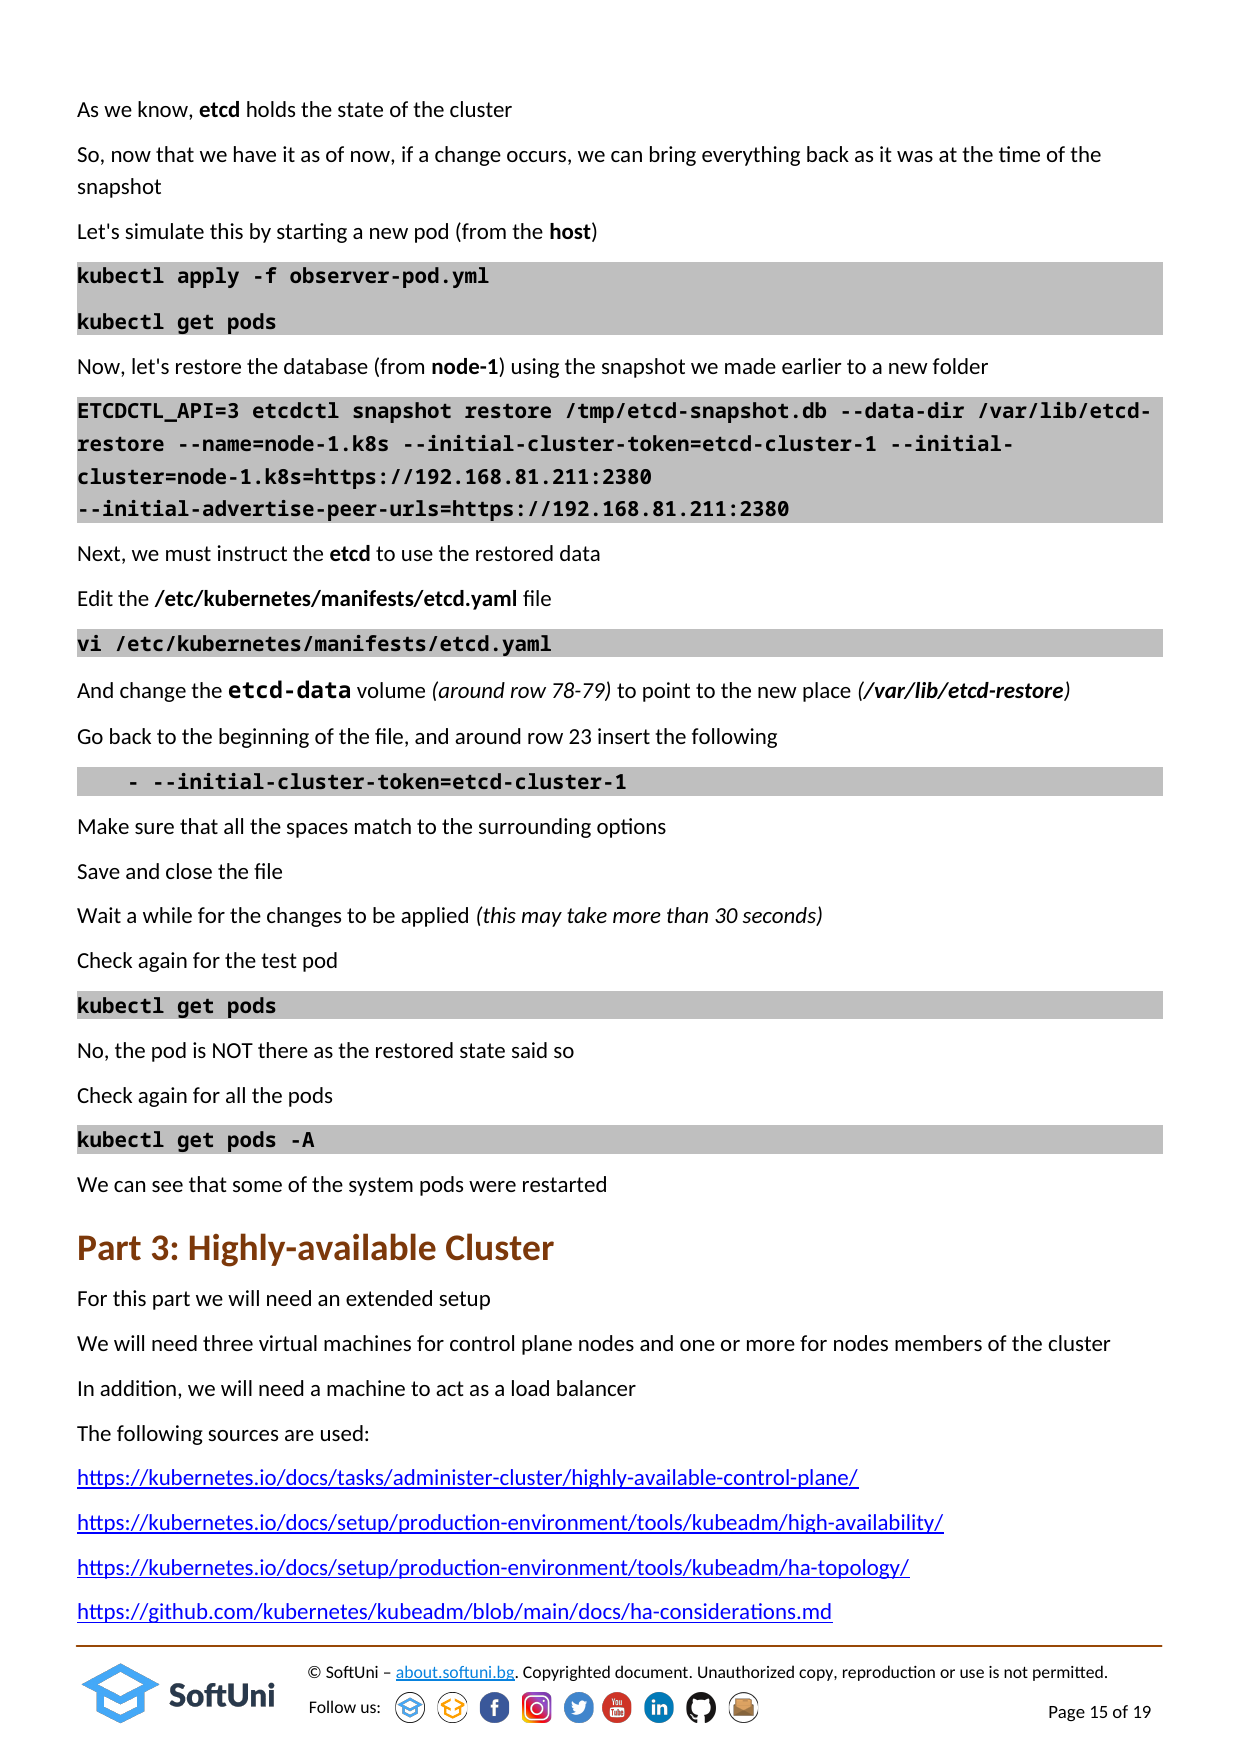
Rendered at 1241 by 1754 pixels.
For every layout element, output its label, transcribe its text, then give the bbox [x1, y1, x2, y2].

text We can see that some of the system pods were restarted [77, 1171, 1163, 1198]
text Now, let's restore the database (from node-1) using the snapshot we made earlier to a new folder [77, 352, 1163, 380]
text kubectl apply -f observer-pod.yml [77, 262, 1163, 290]
text https://kubernetes.io/docs/setup/production-environment/tools/kubeadm/high-availability/ [77, 1508, 1163, 1536]
text And change the etcd-data volume (around row 78-79) to point to the new place (/var/lib/etcd-restore) [77, 674, 1163, 705]
text Wait a while for the changes to be applied (this may take more than 30 seconds) [77, 902, 1163, 929]
text So, now that we have it as of now, if a change occurs, we can bring everything back as it was at the time of the snapshot [77, 140, 1163, 200]
picture [602, 1692, 632, 1723]
text For this part we will need an extended setup [77, 1284, 1163, 1313]
text In addition, we will need a machine to act as a load balancer [77, 1374, 1163, 1402]
text Check again for all the pods [77, 1081, 1163, 1109]
picture [686, 1692, 716, 1723]
text As we know, etcd holds the state of the cluster [77, 95, 1163, 123]
text https://github.com/kubernetes/kubeadm/blob/main/docs/ha-considerations.md [77, 1597, 1163, 1625]
text ETCDCTL_API=3 etcdctl snapshot restore /tmp/etcd-snapshot.db --data-dir /var/lib/etcd-restore --name=node-1.k8s --initial-cluster-token=etcd-cluster-1 --initial-cluster=node-1.k8s=https://192.168.81.211:2380 --initial-advertise-peer-urls=https://192.168.81.211:2380 [77, 397, 1163, 523]
picture [395, 1692, 425, 1723]
text - --initial-cluster-token=etcd-cluster-1 [77, 767, 1163, 796]
text vi /etc/kubernetes/manifests/etcd.yaml [77, 629, 1163, 657]
picture [479, 1692, 510, 1723]
text Next, we must instruct the etcd to use the restored data [77, 539, 1163, 567]
picture [522, 1692, 552, 1723]
text Save and close the file [77, 857, 1163, 885]
text Edit the /etc/kubernetes/manifests/etcd.yaml file [77, 584, 1163, 612]
picture [728, 1692, 759, 1723]
text kubectl get pods [77, 991, 1163, 1019]
picture [644, 1714, 653, 1723]
text Go back to the beginning of the file, and around row 23 insert the following [77, 722, 1163, 750]
text https://kubernetes.io/docs/setup/production-environment/tools/kubeadm/ha-topology/ [77, 1553, 1163, 1581]
picture [665, 1692, 674, 1701]
text kubectl get pods -A [77, 1125, 1163, 1154]
picture [658, 1705, 667, 1714]
subtitle Part 3: Highly-available Cluster [77, 1223, 1163, 1269]
text Check again for the test pod [77, 946, 1163, 974]
picture [644, 1692, 653, 1701]
text The following sources are used: [77, 1419, 1163, 1447]
text Let's simulate this by starting a new pod (from the host) [77, 217, 1163, 245]
picture [665, 1714, 674, 1723]
text Make sure that all the spaces match to the surrounding options [77, 812, 1163, 840]
picture [437, 1692, 468, 1723]
picture [564, 1692, 594, 1723]
text No, the pod is NOT there as the restored state said so [77, 1036, 1163, 1064]
picture [75, 1658, 281, 1729]
text https://kubernetes.io/docs/tasks/administer-cluster/highly-available-control-plane/ [77, 1463, 1163, 1491]
text kubectl get pods [77, 307, 1163, 335]
text We will need three virtual machines for control plane nodes and one or more for nodes members of the cluster [77, 1329, 1163, 1357]
